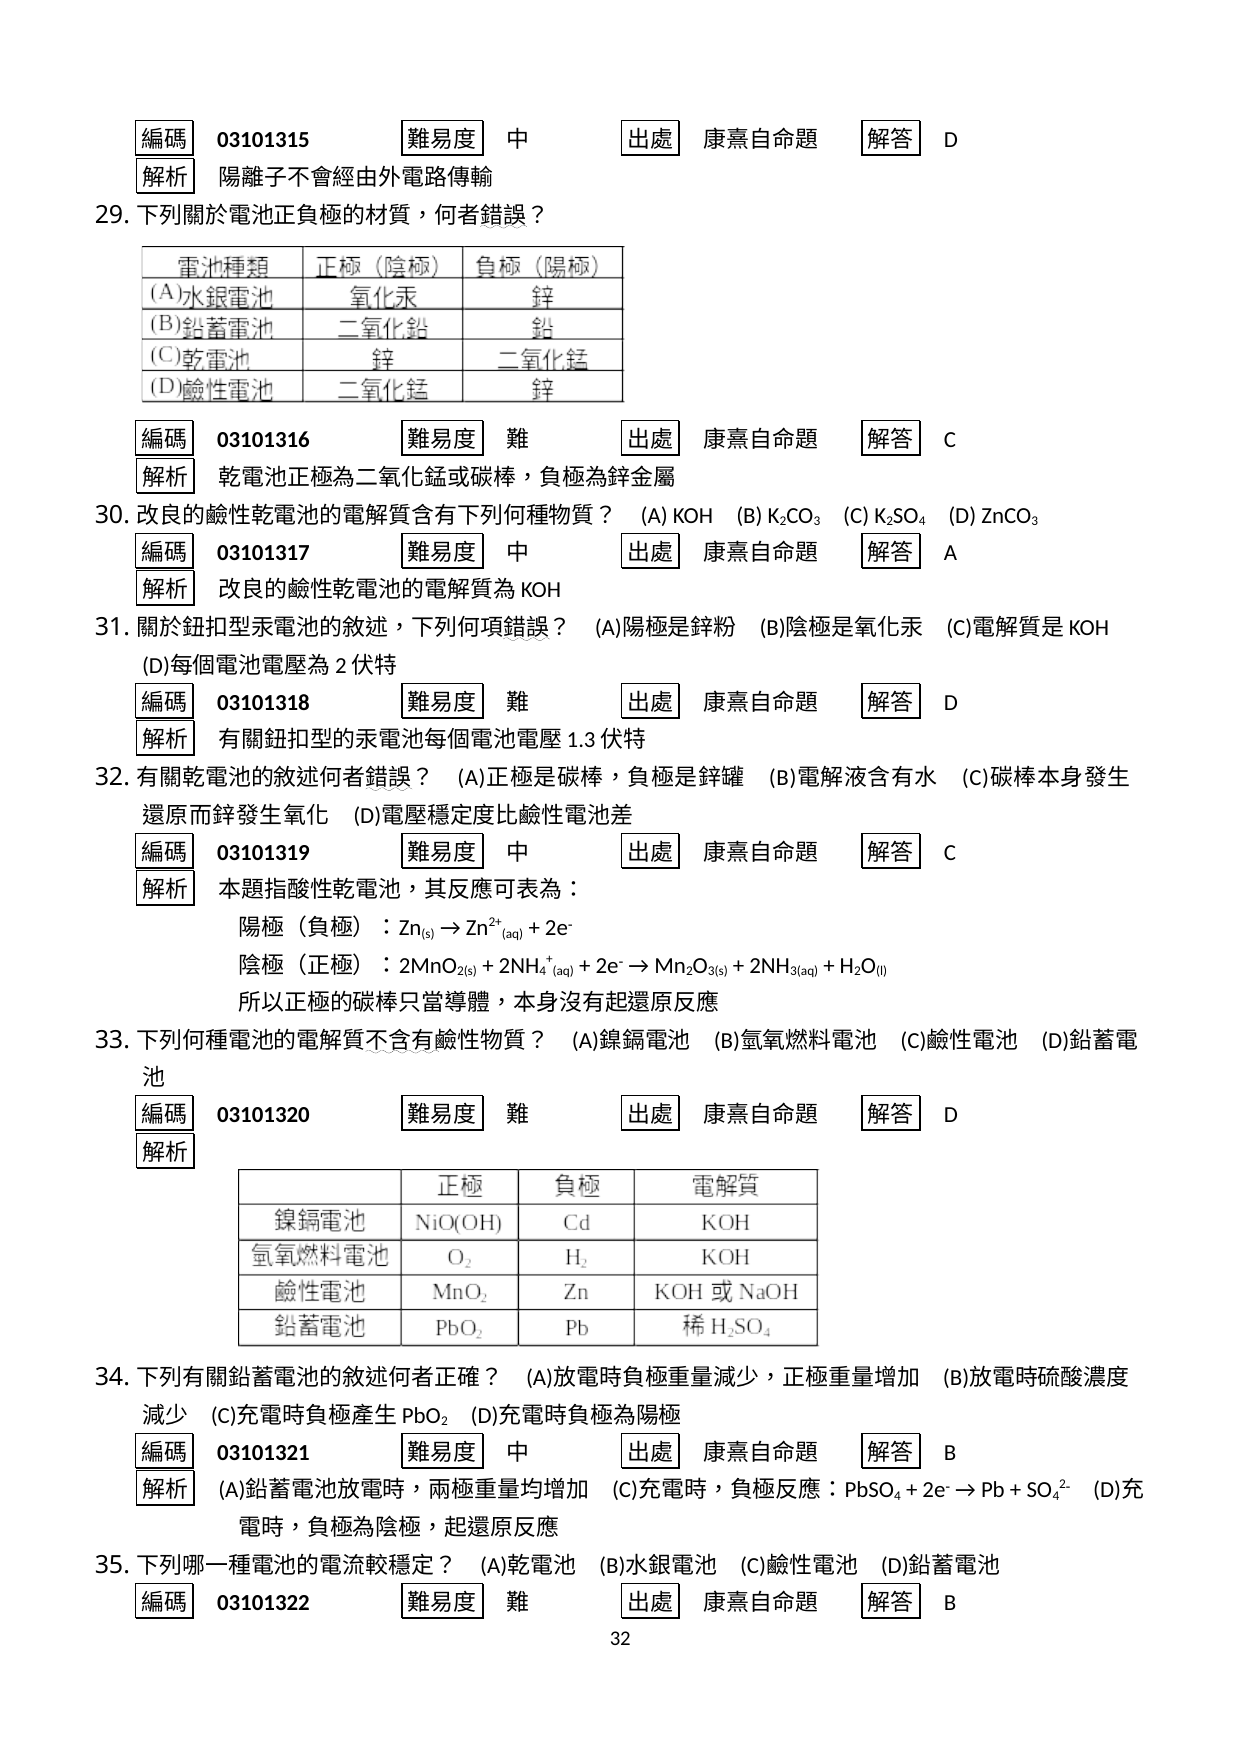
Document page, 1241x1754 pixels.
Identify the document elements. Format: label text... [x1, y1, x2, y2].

text 30. 改良的鹼性乾電池的電解質含有下列何種物質？ (A) KOH (B) KO3 (C) K2SO4 (D) ZnCO3 [94, 494, 1146, 532]
text 編碼 03101318 難易度 難 出處 康熹自命題 解答 D [483, 682, 678, 719]
text 編碼 03101322 難易度 難 出處 康熹自命題 解答 B [193, 1582, 482, 1619]
text 解析 陽離子不會經由外電路傳輸 [194, 157, 1146, 194]
text 編碼 03101317 難易度 中 出處 康熹自命題 解答 A [483, 532, 678, 569]
text 解析 [136, 1132, 1146, 1357]
text 編碼 03101322 難易度 難 出處 康熹自命題 解答 B [679, 1582, 919, 1619]
text 編碼 03101319 難易度 中 出處 康熹自命題 解答 C [483, 832, 678, 869]
text 解析 有關鈕扣型的汞電池每個電池電壓1.3伏特 [136, 719, 1146, 757]
text 解析 陽離子不會經由外電路傳輸 [137, 159, 193, 192]
text 31. 關於鈕扣型汞電池的敘述，下列何項錯誤？ (A)陽極是鋅粉 (B)陰極是氧化汞 (C)電解質是KOH (D)每個電池電壓為2伏特 [94, 607, 1146, 682]
text 編碼 03101317 難易度 中 出處 康熹自命題 解答 A [920, 532, 1146, 569]
text 編碼 03101320 難易度 難 出處 康熹自命題 解答 D [135, 1094, 1146, 1132]
text 編碼 03101321 難易度 中 出處 康熹自命題 解答 B [920, 1432, 1146, 1469]
text 編碼 03101315 難易度 中 出處 康熹自命題 解答 D [135, 119, 1146, 157]
text 解析 本題指酸性乾電池，其反應可表為： 陽極（負極）：Zn(s) → Zn2+(aq) + 2e 陰極（正極）：nO2(s) + 2NH4+(aq) + 2e → Mn2O3(s) + 2NH3(aq) + H2O(l) 所以正極的碳棒只當導體，本身沒有起還原反應 [136, 869, 1146, 1019]
text 編碼 03101321 難易度 中 出處 康熹自命題 解答 B [679, 1432, 919, 1469]
text 編碼 03101321 難易度 中 出處 康熹自命題 解答 B [193, 1432, 482, 1469]
text 解析 (A)鉛蓄電池放電時，兩極重量均增加 (C)充電時，負極反應：PbSO4 + 2e → Pb + SO42 (D)充電時，負極為陰極，起還原反應 [136, 1469, 1146, 1544]
text 編碼 03101317 難易度 中 出處 康熹自命題 解答 A [193, 532, 482, 569]
text 編碼 03101321 難易度 中 出處 康熹自命題 解答 B [483, 1432, 678, 1469]
text 34. 下列有關鉛蓄電池的敘述何者正確？ (A)放電時負極重量減少，正極重量增加 (B)放電時硫酸濃度減少 (C)充電時負極產生PbO2 (D)充電時負極為陽極 [94, 1357, 1146, 1432]
text 解析 改良的鹼性乾電池的電解質為KOH [136, 569, 1146, 607]
text 編碼 03101322 難易度 難 出處 康熹自命題 解答 B [920, 1582, 1146, 1619]
text 編碼 03101318 難易度 難 出處 康熹自命題 解答 D [193, 682, 482, 719]
text 編碼 03101319 難易度 中 出處 康熹自命題 解答 C [193, 832, 482, 869]
text 編碼 03101316 難易度 難 出處 康熹自命題 解答 C [135, 419, 1146, 457]
text 35. 下列哪一種電池的電流較穩定？ (A)乾電池 (B)水銀電池 (C)鹼性電池 (D)鉛蓄電池 [94, 1544, 1146, 1582]
text 編碼 03101319 難易度 中 出處 康熹自命題 解答 C [920, 832, 1146, 869]
text 32. 有關乾電池的敘述何者錯誤？ (A)正極是碳棒，負極是鋅罐 (B)電解液含有水 (C)碳棒本身發生還原而鋅發生氧化 (D)電壓穩定度比鹼性電池差 [94, 757, 1146, 832]
text 編碼 03101319 難易度 中 出處 康熹自命題 解答 C [679, 832, 919, 869]
text 編碼 03101318 難易度 難 出處 康熹自命題 解答 D [920, 682, 1146, 719]
text 29. 下列關於電池正負極的材質，何者錯誤？ [94, 194, 1146, 419]
text 編碼 03101318 難易度 難 出處 康熹自命題 解答 D [679, 682, 919, 719]
text 編碼 03101322 難易度 難 出處 康熹自命題 解答 B [483, 1582, 678, 1619]
text 解析 乾電池正極為二氧化錳或碳棒，負極為鋅金屬 [194, 457, 1146, 494]
text 編碼 03101317 難易度 中 出處 康熹自命題 解答 A [679, 532, 919, 569]
text 33. 下列何種電池的電解質不含有鹼性物質？ (A)鎳鎘電池 (B)氫氧燃料電池 (C)鹼性電池 (D)鉛蓄電池 [94, 1019, 1146, 1094]
